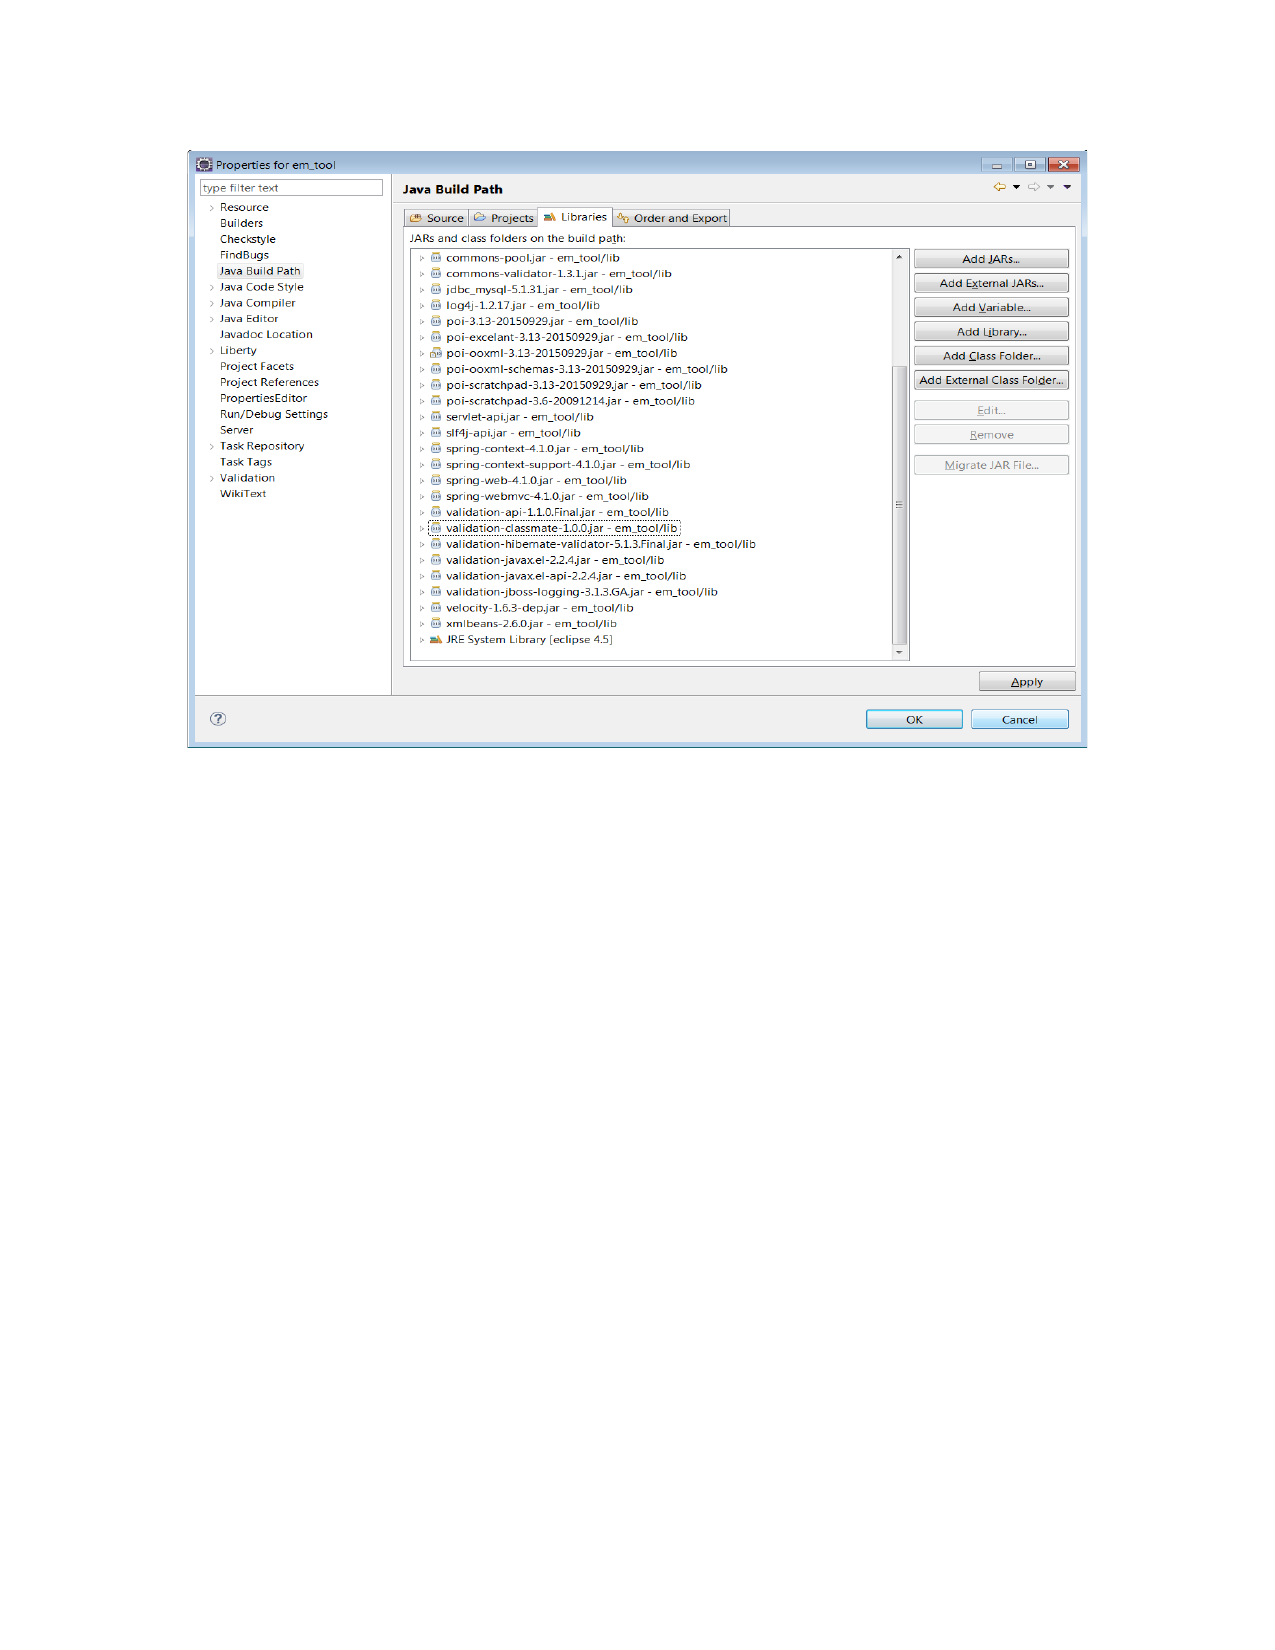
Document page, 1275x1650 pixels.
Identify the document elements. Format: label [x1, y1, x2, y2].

picture [187, 150, 1088, 748]
